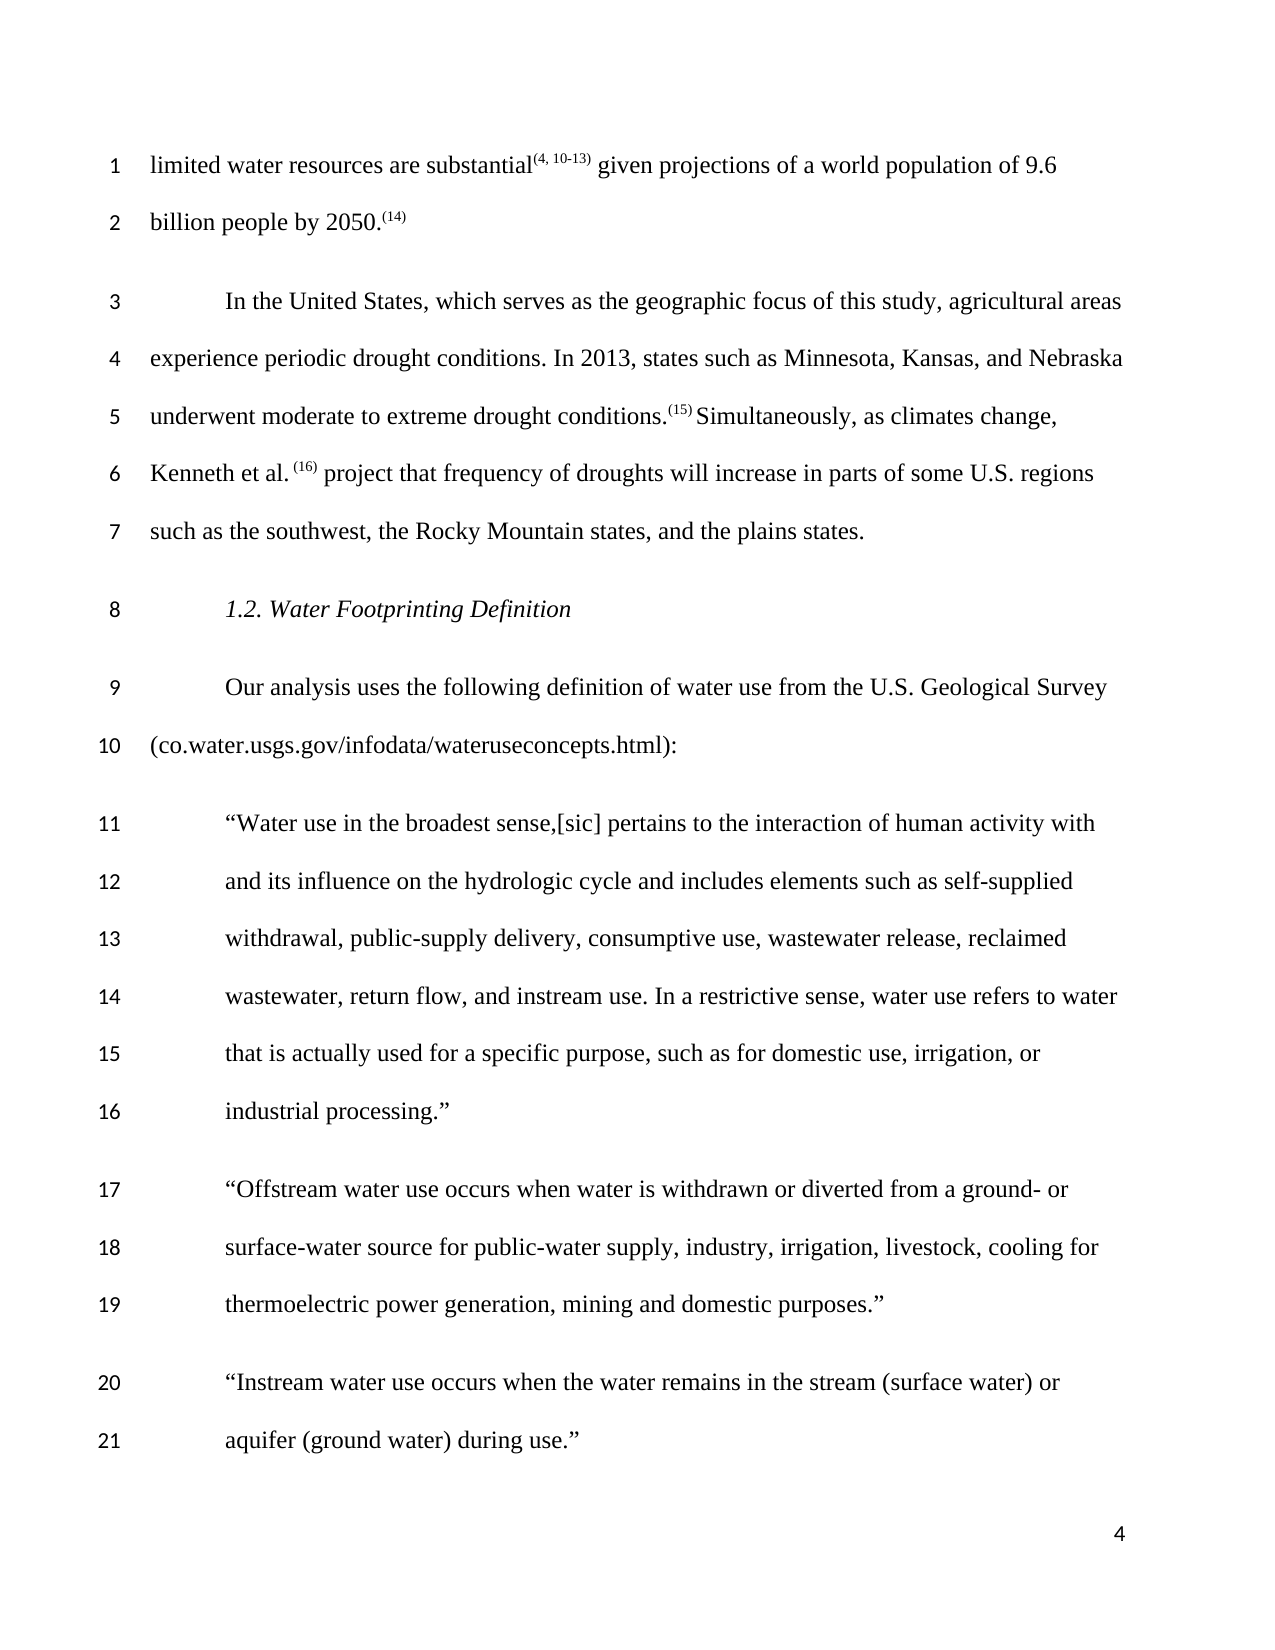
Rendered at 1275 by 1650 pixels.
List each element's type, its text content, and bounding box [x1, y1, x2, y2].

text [150, 150, 1125, 236]
text In the United States, which serves as the geographic focus of this study, agricultural areas experience periodic drought conditions. In 2013, states such as Minnesota, Kansas, and Nebraska underwent moderate to extreme drought conditions.(15) Simultaneously, as climates change, Kenneth et al. (16) project that frequency of droughts will increase in parts of some U.S. regions such as the southwest, the Rocky Mountain states, and the plains states. [150, 286, 1125, 544]
text 1.2. Water Footprinting Definition [150, 594, 1125, 623]
text “Water use in the broadest sense,[sic] pertains to the interaction of human activity with and its influence on the hydrologic cycle and includes elements such as self-supplied withdrawal, public-supply delivery, consumptive use, wastewater release, reclaimed wastewater, return flow, and instream use. In a restrictive sense, water use refers to water that is actually used for a specific purpose, such as for domestic use, irrigation, or industrial processing.” [225, 808, 1125, 1124]
text Our analysis uses the following definition of water use from the U.S. Geological Survey (co.water.usgs.gov/infodata/wateruseconcepts.html): [150, 672, 1125, 759]
text “Instream water use occurs when the water remains in the stream (surface water) or aquifer (ground water) during use.” [225, 1367, 1125, 1454]
text “Offstream water use occurs when water is withdrawn or diverted from a ground- or surface-water source for public-water supply, industry, irrigation, livestock, cooling for thermoelectric power generation, mining and domestic purposes.” [225, 1174, 1125, 1318]
